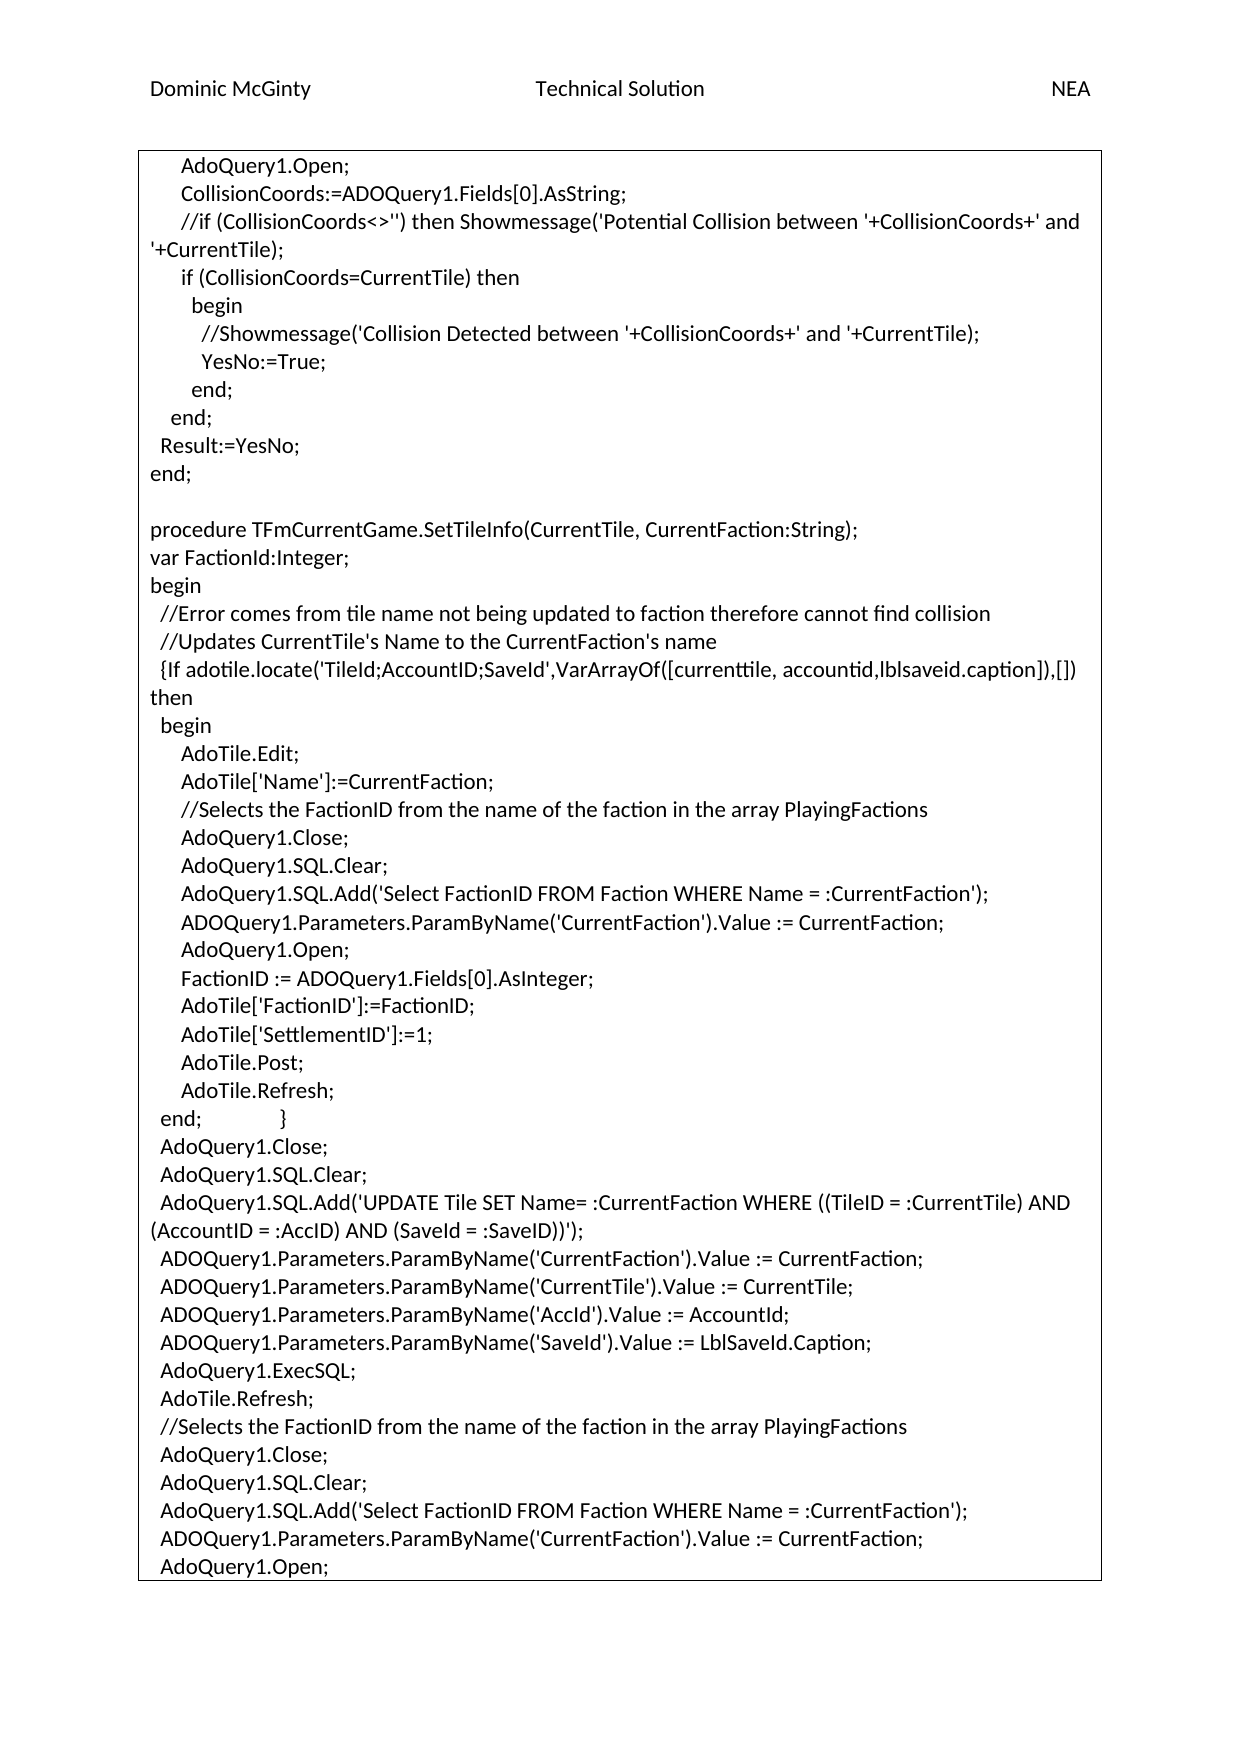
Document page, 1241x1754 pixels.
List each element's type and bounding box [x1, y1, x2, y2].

table_cell [139, 151, 1101, 1580]
